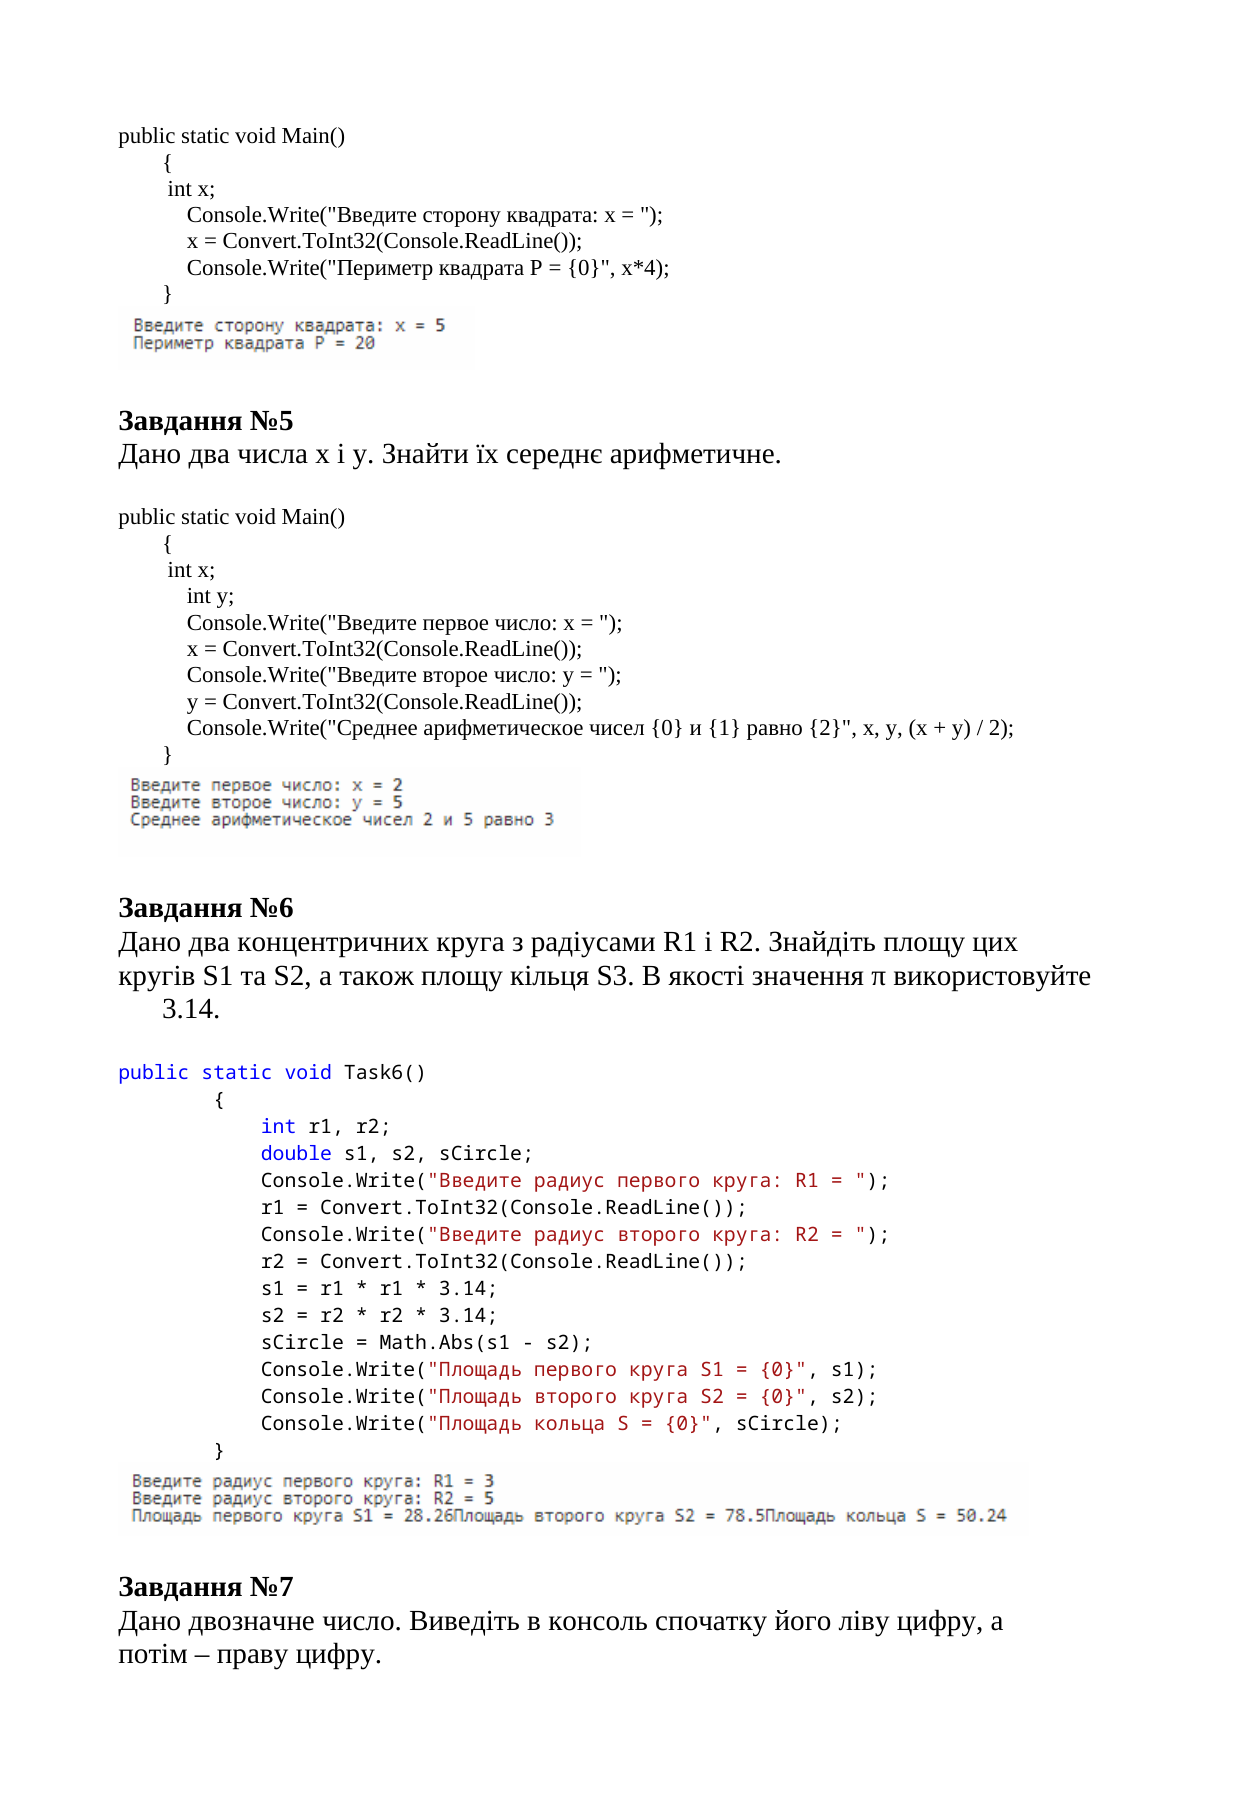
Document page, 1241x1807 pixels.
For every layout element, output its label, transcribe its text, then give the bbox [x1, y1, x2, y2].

text int x; [118, 556, 1152, 582]
text Console.Write("Среднее арифметическое чисел {0} и {1} равно {2}", x, y, (x + y) / 2); [118, 714, 1152, 741]
text r1 = Convert.ToInt32(Console.ReadLine()); [118, 1193, 1152, 1220]
text Завдання №6 [118, 891, 1152, 924]
text s1 = r1 * r1 * 3.14; [118, 1274, 1152, 1301]
text Дано двозначне число. Виведіть в консоль спочатку його ліву цифру, а [118, 1603, 1152, 1637]
text Console.Write("Введите радиус первого круга: R1 = "); [118, 1166, 1152, 1193]
text double s1, s2, sCircle; [118, 1139, 1152, 1166]
text { [118, 530, 1152, 556]
text Дано два концентричних круга з радіусами R1 і R2. Знайдіть площу цих [118, 924, 1152, 958]
text Console.Write("Введите сторону квадрата: x = "); [118, 201, 1152, 228]
text Console.Write("Введите второе число: y = "); [118, 662, 1152, 688]
text Console.Write("Введите радиус второго круга: R2 = "); [118, 1220, 1152, 1247]
text } [118, 741, 1152, 767]
picture [118, 1462, 1029, 1536]
text public static void Main() [118, 503, 1152, 530]
text Console.Write("Введите первое число: x = "); [118, 609, 1152, 635]
text Завдання №7 [118, 1569, 1152, 1603]
text Console.Write("Периметр квадрата P = {0}", x*4); [118, 254, 1152, 280]
text Завдання №5 [118, 403, 1152, 436]
text кругів S1 та S2, а також площу кільця S3. В якості значення π використовуйте 3.14. [118, 958, 1152, 1025]
text Console.Write("Площадь кольца S = {0}", sCircle); [118, 1409, 1152, 1436]
picture [118, 767, 582, 857]
text s2 = r2 * r2 * 3.14; [118, 1301, 1152, 1328]
text int r1, r2; [118, 1112, 1152, 1139]
text x = Convert.ToInt32(Console.ReadLine()); [118, 228, 1152, 254]
text int x; [118, 175, 1152, 201]
text int y; [118, 582, 1152, 609]
picture [118, 306, 476, 370]
text Console.Write("Площадь первого круга S1 = {0}", s1); [118, 1355, 1152, 1382]
text y = Convert.ToInt32(Console.ReadLine()); [118, 688, 1152, 714]
text sCircle = Math.Abs(s1 - s2); [118, 1328, 1152, 1355]
text Console.Write("Площадь второго круга S2 = {0}", s2); [118, 1382, 1152, 1409]
text { [118, 1085, 1152, 1112]
text } [118, 280, 1152, 307]
text public static void Main() [118, 122, 1152, 148]
text потім – праву цифру. [118, 1637, 1152, 1670]
text Дано два числа x і у. Знайти їх середнє арифметичне. [118, 436, 1152, 470]
text public static void Task6() [118, 1058, 1152, 1085]
text { [118, 148, 1152, 175]
text r2 = Convert.ToInt32(Console.ReadLine()); [118, 1247, 1152, 1274]
text } [118, 1436, 1152, 1463]
text x = Convert.ToInt32(Console.ReadLine()); [118, 635, 1152, 662]
